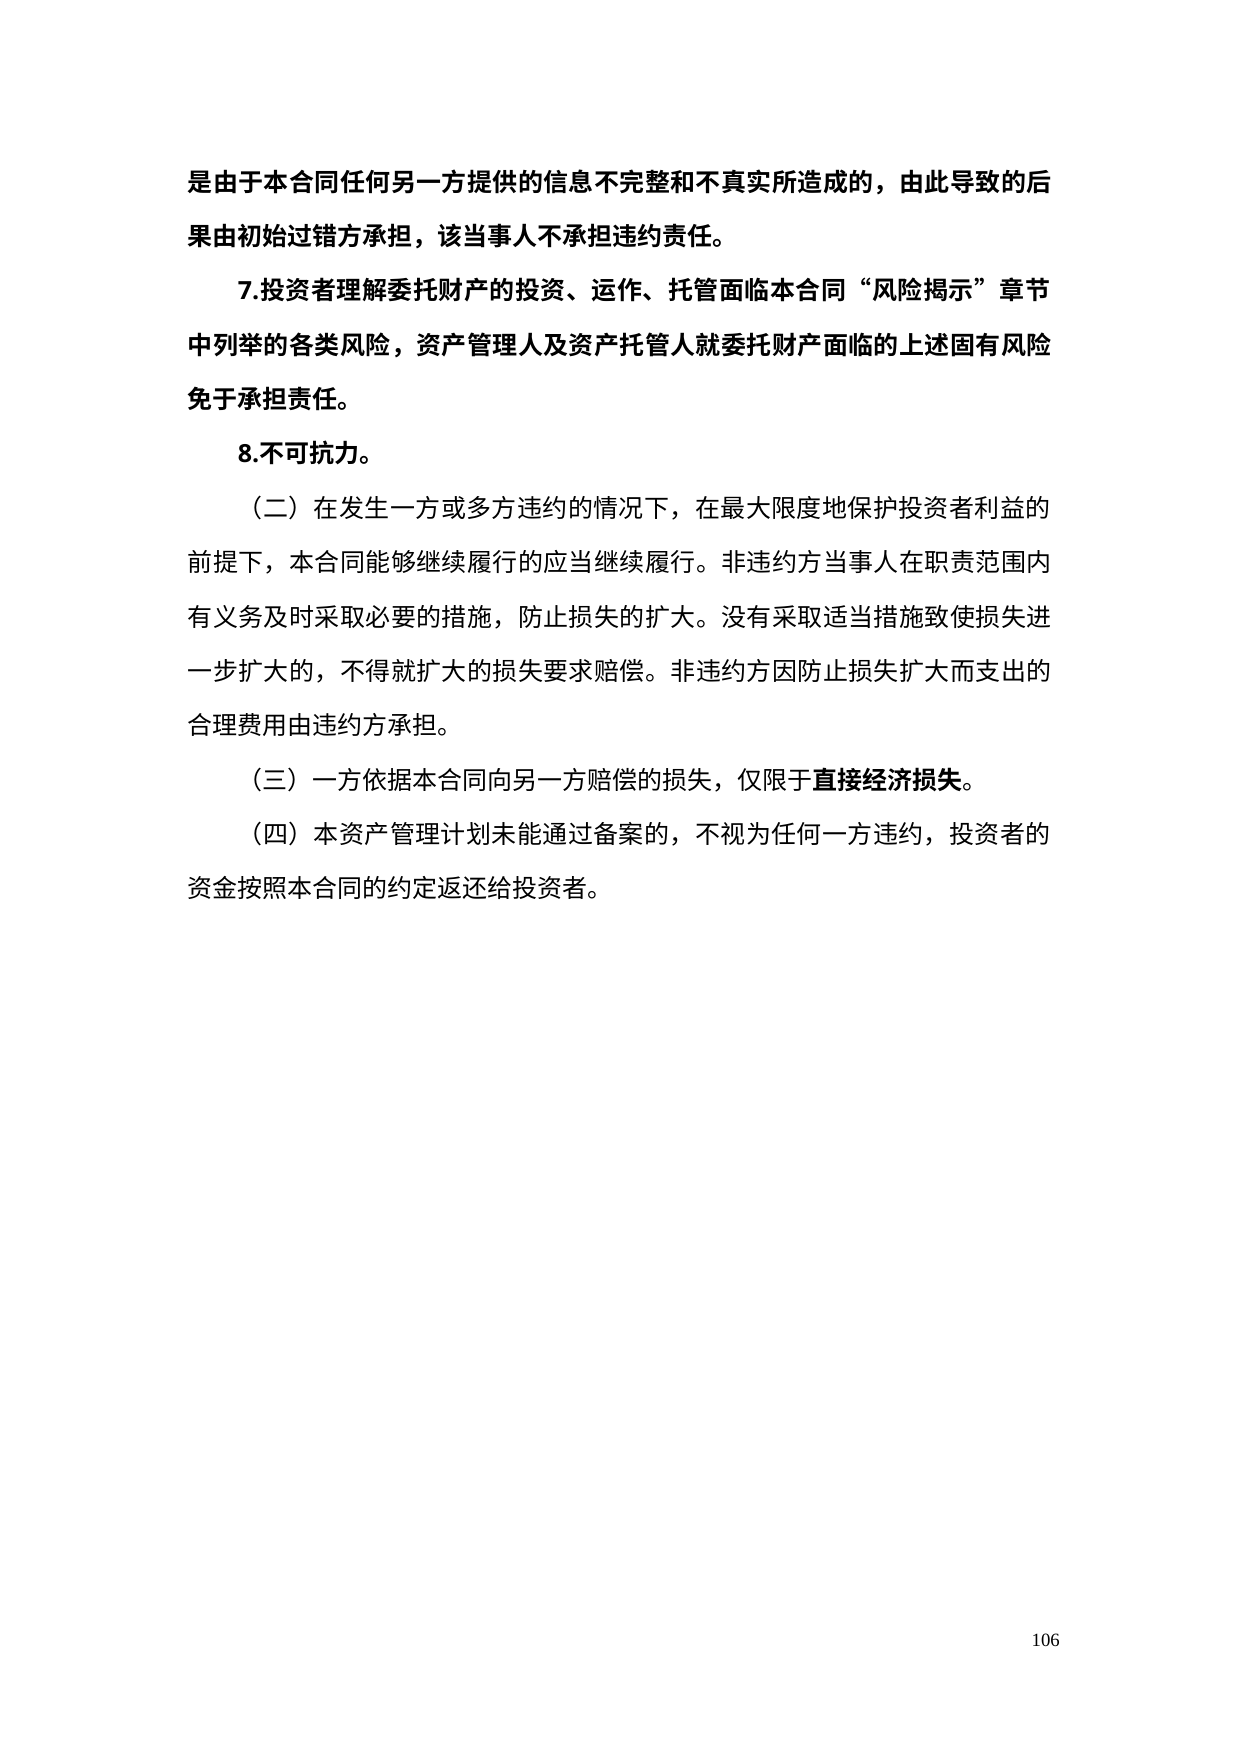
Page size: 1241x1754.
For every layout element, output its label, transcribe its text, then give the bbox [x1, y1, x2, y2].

text （四）本资产管理计划未能通过备案的，不视为任何一方违约，投资者的资金按照本合同的约定返还给投资者。 [187, 814, 1053, 905]
text 8.不可抗力。 [187, 434, 1053, 470]
text 7.投资者理解委托财产的投资、运作、托管面临本合同“风险揭示”章节中列举的各类风险，资产管理人及资产托管人就委托财产面临的上述固有风险免于承担责任。 [187, 271, 1053, 416]
text （三）一方依据本合同向另一方赔偿的损失，仅限于直接经济损失。 [187, 760, 1053, 796]
text （二）在发生一方或多方违约的情况下，在最大限度地保护投资者利益的前提下，本合同能够继续履行的应当继续履行。非违约方当事人在职责范围内有义务及时采取必要的措施，防止损失的扩大。没有采取适当措施致使损失进一步扩大的，不得就扩大的损失要求赔偿。非违约方因防止损失扩大而支出的合理费用由违约方承担。 [187, 488, 1053, 742]
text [187, 162, 1053, 253]
